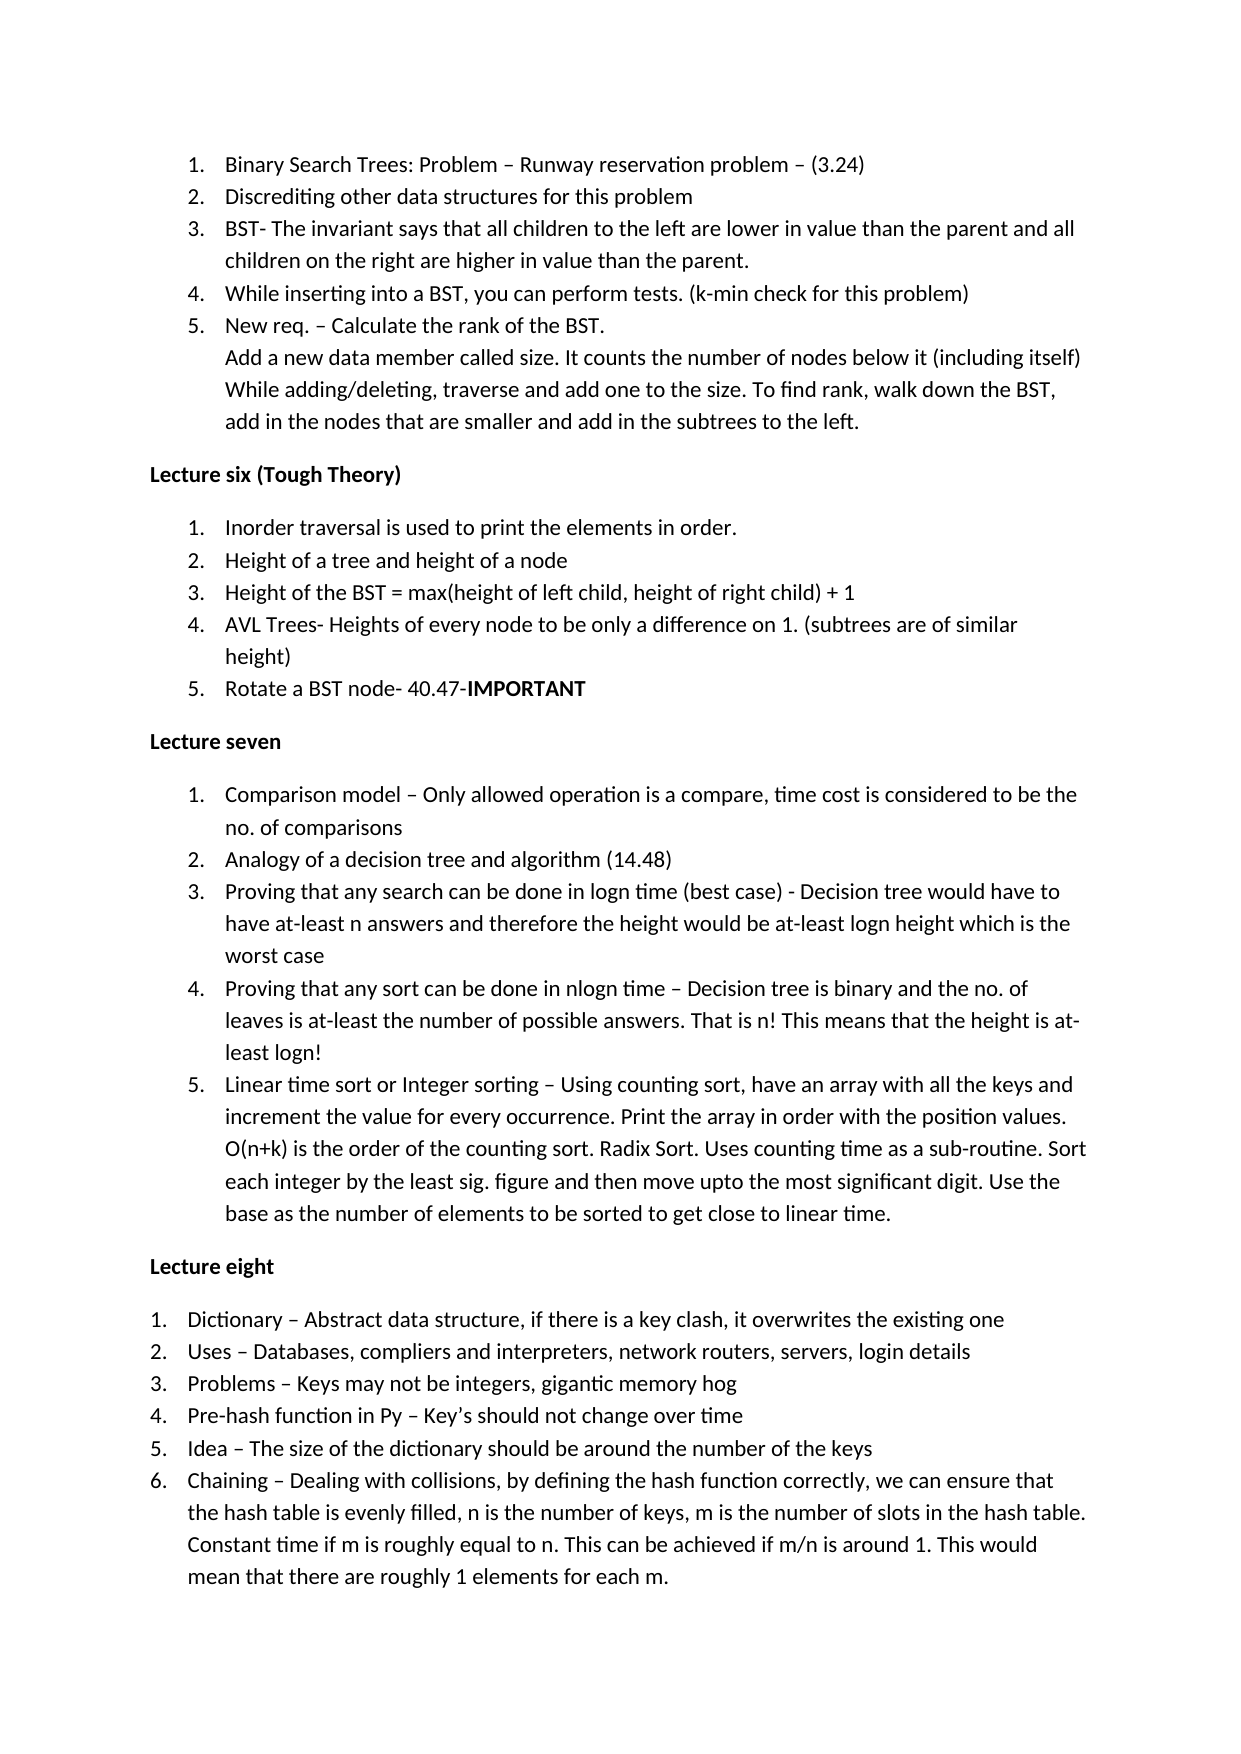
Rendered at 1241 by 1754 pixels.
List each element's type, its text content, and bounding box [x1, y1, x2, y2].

text Lecture seven [150, 727, 1090, 756]
text Lecture six (Tough Theory) [150, 461, 1090, 488]
list Inorder traversal is used to print the elements in order. [187, 513, 1090, 542]
list Dictionary – Abstract data structure, if there is a key clash, it overwrites the existing one [150, 1305, 1090, 1333]
list Uses – Databases, compliers and interpreters, network routers, servers, login details [150, 1337, 1090, 1365]
list BST- The invariant says that all children to the left are lower in value than the parent and all children on the right are higher in value than the parent. [187, 214, 1090, 274]
list Height of a tree and height of a node [187, 546, 1090, 574]
text Lecture eight [150, 1252, 1090, 1280]
list Discrediting other data structures for this problem [187, 182, 1090, 210]
list Comparison model – Only allowed operation is a compare, time cost is considered to be the no. of comparisons [187, 781, 1090, 841]
list Pre-hash function in Py – Key’s should not change over time [150, 1402, 1090, 1429]
list Idea – The size of the dictionary should be around the number of the keys [150, 1434, 1090, 1462]
list Proving that any sort can be done in nlogn time – Decision tree is binary and the no. of leaves is at-least the number of possible answers. That is n! This means that the height is at-least logn! [187, 974, 1090, 1066]
list Height of the BST = max(height of left child, height of right child) + 1 [187, 578, 1090, 606]
list Rotate a BST node- 40.47-IMPORTANT [187, 674, 1090, 702]
list New req. – Calculate the rank of the BST. Add a new data member called size. It counts the number of nodes below it (including itself) While adding/deleting, traverse and add one to the size. To find rank, walk down the BST, add in the nodes that are smaller and add in the subtrees to the left. [187, 311, 1090, 436]
list Problems – Keys may not be integers, gigantic memory hog [150, 1369, 1090, 1397]
list While inserting into a BST, you can perform tests. (k-min check for this problem) [187, 279, 1090, 307]
list Linear time sort or Integer sorting – Using counting sort, have an array with all the keys and increment the value for every occurrence. Print the array in order with the position values. O(n+k) is the order of the counting sort. Radix Sort. Uses counting time as a sub-routine. Sort each integer by the least sig. figure and then move upto the most significant digit. Use the base as the number of elements to be sorted to get close to linear time. [187, 1070, 1090, 1227]
list Proving that any search can be done in logn time (best case) - Decision tree would have to have at-least n answers and therefore the height would be at-least logn height which is the worst case [187, 877, 1090, 969]
list Chaining – Dealing with collisions, by defining the hash function correctly, we can ensure that the hash table is evenly filled, n is the number of keys, m is the number of slots in the hash table. Constant time if m is roughly equal to n. This can be achieved if m/n is around 1. This would mean that there are roughly 1 elements for each m. [150, 1466, 1090, 1591]
list Binary Search Trees: Problem – Runway reservation problem – (3.24) [187, 150, 1090, 178]
list Analogy of a decision tree and algorithm (14.48) [187, 845, 1090, 873]
list AVL Trees- Heights of every node to be only a difference on 1. (subtrees are of similar height) [187, 610, 1090, 670]
